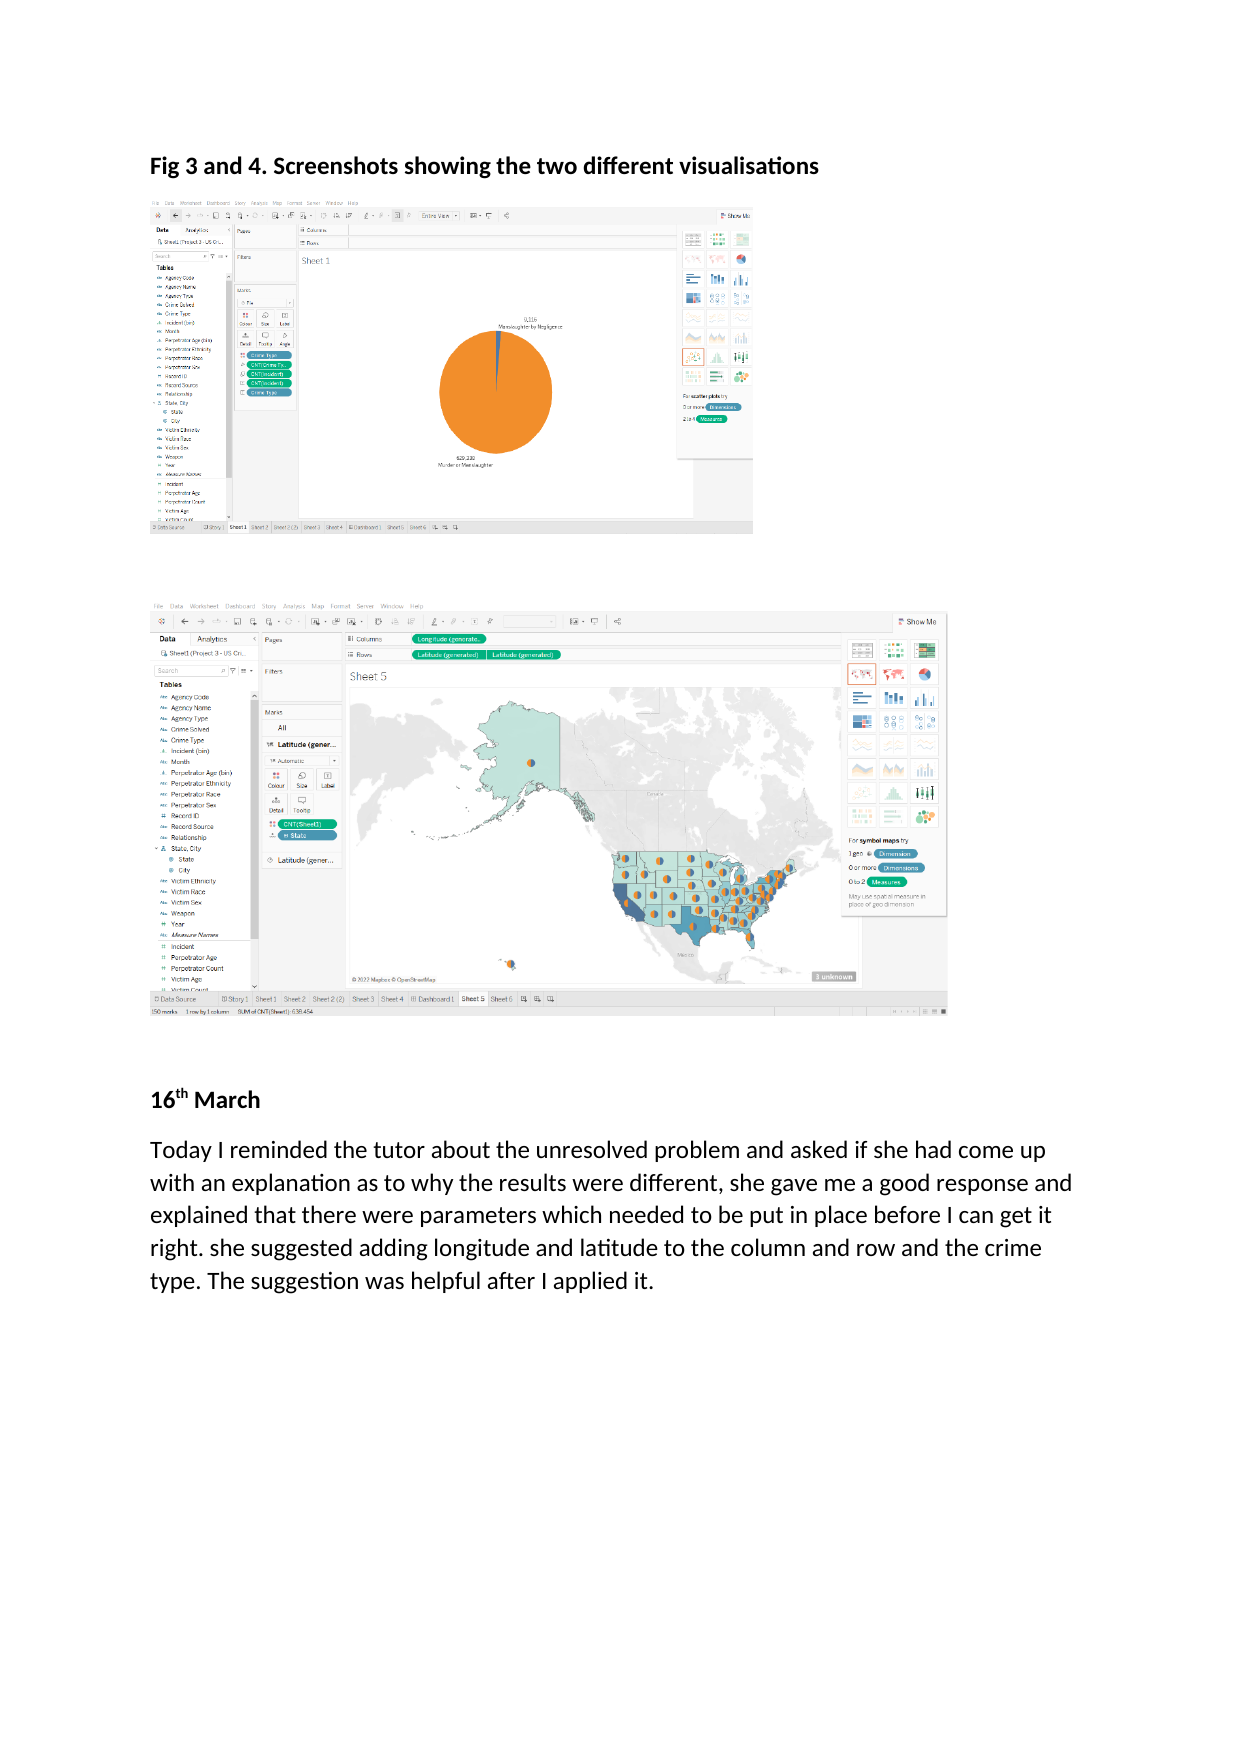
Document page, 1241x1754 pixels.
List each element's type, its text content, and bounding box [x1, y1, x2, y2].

picture [150, 199, 753, 534]
text Today I reminded the tutor about the unresolved problem and asked if she had come up with an explanation as to why the results were different, she gave me a good response and explained that there were parameters which needed to be put in place before I can get it right. she suggested adding longitude and latitude to the column and row and the crime type. The suggestion was helpful after I applied it. [150, 1134, 1090, 1296]
text Fig 3 and 4. Screenshots showing the two different visualisations [150, 150, 1090, 181]
picture [150, 601, 948, 1016]
text 16th March [150, 1084, 1090, 1115]
